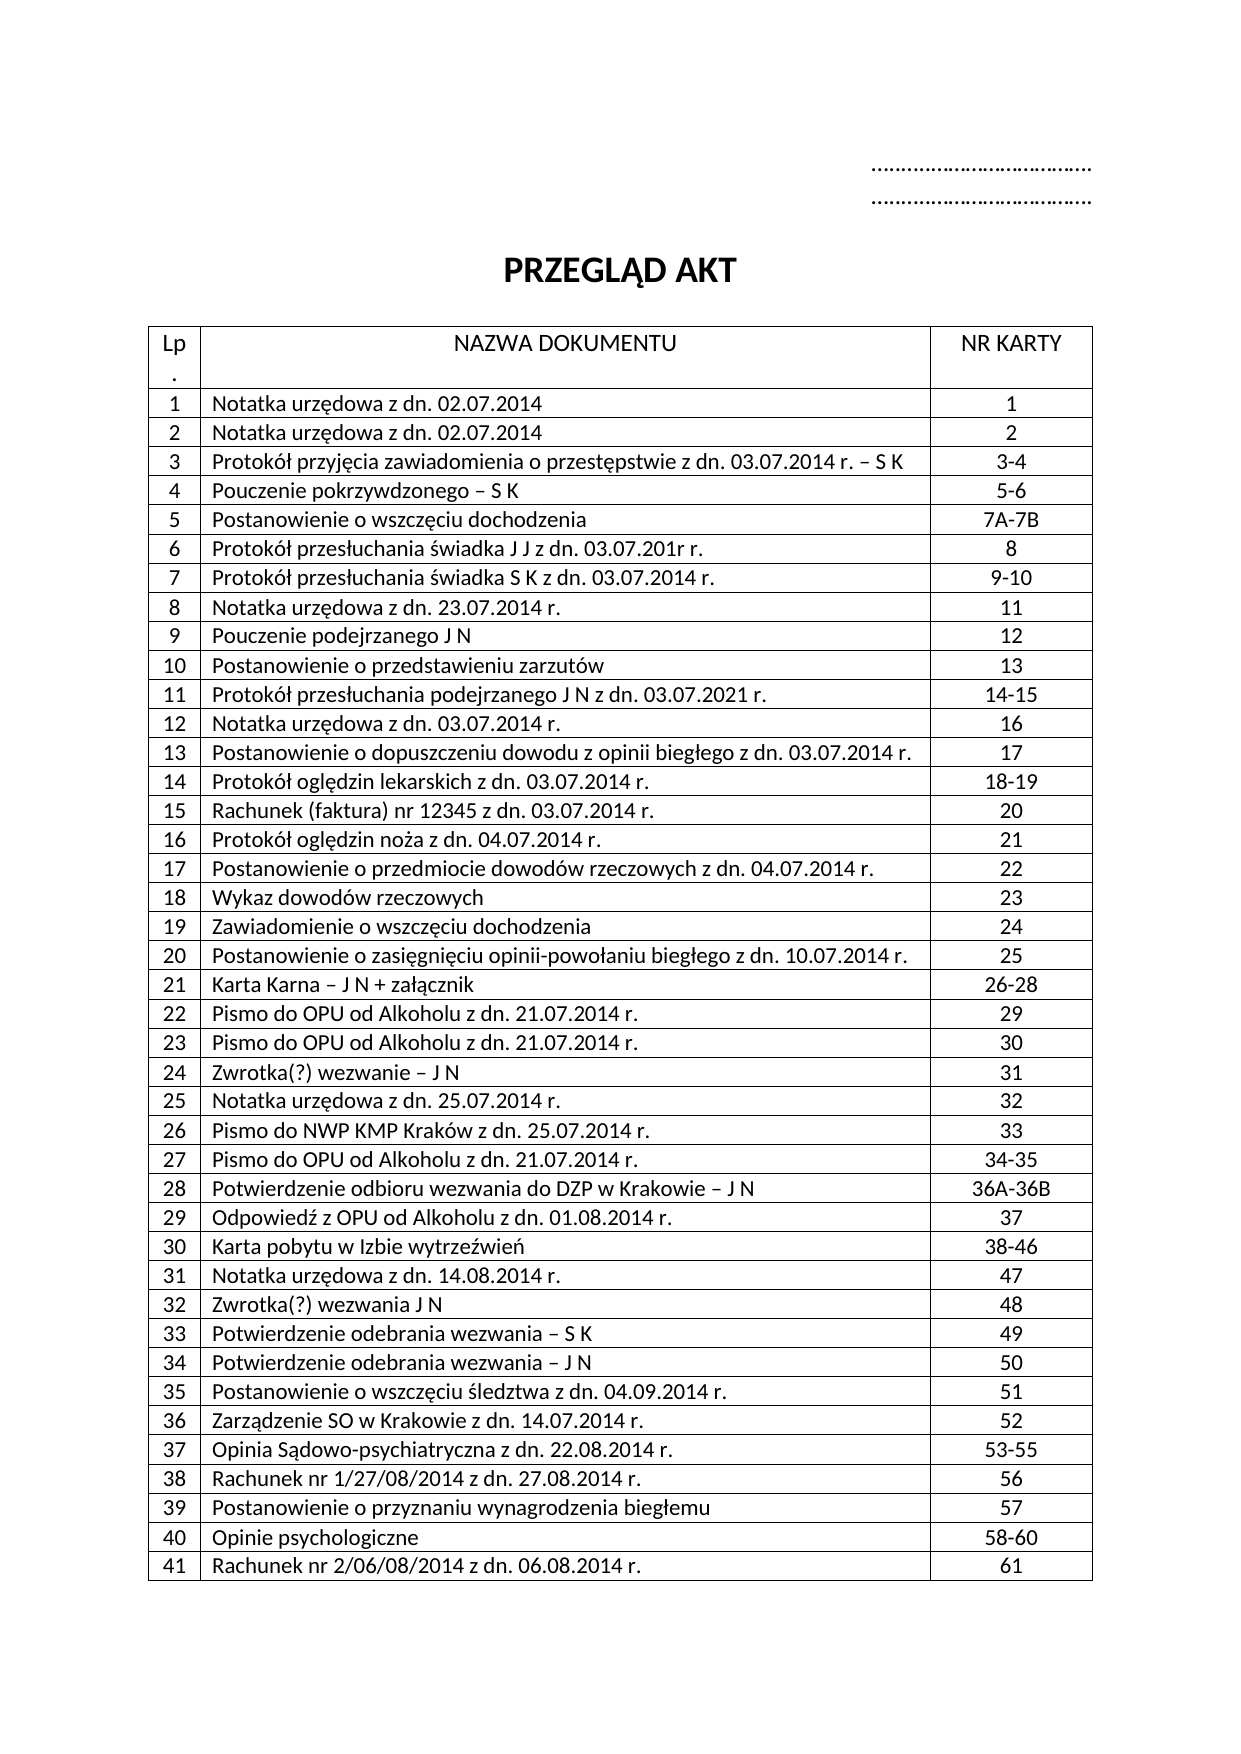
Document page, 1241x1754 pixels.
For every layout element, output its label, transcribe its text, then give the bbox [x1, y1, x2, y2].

table_cell 15 [149, 796, 200, 824]
table_cell Zawiadomienie o wszczęciu dochodzenia [201, 912, 930, 940]
table_cell 49 [931, 1319, 1092, 1347]
table_cell 22 [931, 854, 1092, 882]
table_cell 2 [931, 418, 1092, 446]
table_cell 52 [931, 1406, 1092, 1434]
table_cell 38-46 [931, 1232, 1092, 1260]
table_cell 17 [149, 854, 200, 882]
text …..…..………………………. [148, 148, 1093, 178]
table_cell 53-55 [931, 1435, 1092, 1463]
table_cell Protokół przesłuchania podejrzanego J N z dn. 03.07.2021 r. [201, 680, 930, 708]
table_cell Protokół oględzin noża z dn. 04.07.2014 r. [201, 825, 930, 853]
table_cell Odpowiedź z OPU od Alkoholu z dn. 01.08.2014 r. [201, 1203, 930, 1231]
table_header Lp. [149, 327, 200, 388]
table_cell Wykaz dowodów rzeczowych [201, 883, 930, 911]
table_cell 28 [149, 1174, 200, 1202]
table_cell Postanowienie o przedstawieniu zarzutów [201, 651, 930, 679]
table_cell 37 [931, 1203, 1092, 1231]
table_cell 36 [149, 1406, 200, 1434]
table_cell 20 [931, 796, 1092, 824]
table_cell 12 [149, 709, 200, 737]
table_cell 26 [149, 1116, 200, 1144]
table_cell 17 [931, 738, 1092, 766]
table_cell Zarządzenie SO w Krakowie z dn. 14.07.2014 r. [201, 1406, 930, 1434]
table_cell 31 [931, 1058, 1092, 1086]
table_cell 31 [149, 1261, 200, 1289]
table_cell 18 [149, 883, 200, 911]
text …..…..………………………. [148, 181, 1093, 211]
table_cell Zwrotka(?) wezwania J N [201, 1290, 930, 1318]
table_cell Rachunek nr 1/27/08/2014 z dn. 27.08.2014 r. [201, 1465, 930, 1492]
table_cell 3 [149, 447, 200, 475]
table_cell Postanowienie o wszczęciu dochodzenia [201, 505, 930, 533]
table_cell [201, 1494, 930, 1522]
table_cell Postanowienie o przedmiocie dowodów rzeczowych z dn. 04.07.2014 r. [201, 854, 930, 882]
table_cell Potwierdzenie odebrania wezwania – S K [201, 1319, 930, 1347]
table_cell 14-15 [931, 680, 1092, 708]
table_cell 11 [149, 680, 200, 708]
table_cell 48 [931, 1290, 1092, 1318]
table_cell Protokół oględzin lekarskich z dn. 03.07.2014 r. [201, 767, 930, 795]
table_cell 61 [931, 1552, 1092, 1580]
table_cell 57 [931, 1494, 1092, 1522]
table_cell Zwrotka(?) wezwanie – J N [201, 1058, 930, 1086]
table_cell 21 [931, 825, 1092, 853]
table_cell Opinia Sądowo-psychiatryczna z dn. 22.08.2014 r. [201, 1435, 930, 1463]
table_cell 1 [931, 389, 1092, 417]
table_cell 30 [931, 1029, 1092, 1057]
table_cell 33 [931, 1116, 1092, 1144]
table_cell 29 [149, 1203, 200, 1231]
table_cell 32 [149, 1290, 200, 1318]
table_header NR KARTY [931, 327, 1092, 388]
table_cell 3-4 [931, 447, 1092, 475]
table_cell 32 [931, 1087, 1092, 1115]
table_cell 9 [149, 622, 200, 650]
table_cell 19 [149, 912, 200, 940]
table_cell Pismo do OPU od Alkoholu z dn. 21.07.2014 r. [201, 1029, 930, 1057]
table_cell 26-28 [931, 970, 1092, 998]
table_cell 6 [149, 535, 200, 562]
table_cell 13 [931, 651, 1092, 679]
table_cell 16 [149, 825, 200, 853]
table_cell 47 [931, 1261, 1092, 1289]
table_cell 33 [149, 1319, 200, 1347]
table_cell Postanowienie o zasięgnięciu opinii-powołaniu biegłego z dn. 10.07.2014 r. [201, 941, 930, 969]
table_cell 5-6 [931, 476, 1092, 504]
table_cell 50 [931, 1348, 1092, 1376]
table_cell Pouczenie podejrzanego J N [201, 622, 930, 650]
table_cell Notatka urzędowa z dn. 23.07.2014 r. [201, 593, 930, 621]
table_cell Protokół przesłuchania świadka S K z dn. 03.07.2014 r. [201, 564, 930, 592]
table_cell 39 [149, 1494, 200, 1522]
table_cell 13 [149, 738, 200, 766]
table_cell 5 [149, 505, 200, 533]
table_cell Opinie psychologiczne [201, 1523, 930, 1551]
table_cell 21 [149, 970, 200, 998]
table_cell Notatka urzędowa z dn. 02.07.2014 [201, 389, 930, 417]
table_cell 7 [149, 564, 200, 592]
table_cell 34-35 [931, 1145, 1092, 1173]
table_cell 40 [149, 1523, 200, 1551]
table_cell 23 [931, 883, 1092, 911]
table_cell 37 [149, 1435, 200, 1463]
table_cell 8 [149, 593, 200, 621]
table_cell Notatka urzędowa z dn. 25.07.2014 r. [201, 1087, 930, 1115]
table_cell 25 [149, 1087, 200, 1115]
table_cell 23 [149, 1029, 200, 1057]
table_cell Rachunek (faktura) nr 12345 z dn. 03.07.2014 r. [201, 796, 930, 824]
table_cell 14 [149, 767, 200, 795]
table_cell 20 [149, 941, 200, 969]
table_cell Protokół przyjęcia zawiadomienia o przestępstwie z dn. 03.07.2014 r. – S K [201, 447, 930, 475]
table_cell Postanowienie o dopuszczeniu dowodu z opinii biegłego z dn. 03.07.2014 r. [201, 738, 930, 766]
table_cell Potwierdzenie odbioru wezwania do DZP w Krakowie – J N [201, 1174, 930, 1202]
table_cell 18-19 [931, 767, 1092, 795]
table_cell 41 [149, 1552, 200, 1580]
table_cell 4 [149, 476, 200, 504]
table_cell 56 [931, 1465, 1092, 1492]
table_cell 36A-36B [931, 1174, 1092, 1202]
table_cell Rachunek nr 2/06/08/2014 z dn. 06.08.2014 r. [201, 1552, 930, 1580]
table_cell 8 [931, 535, 1092, 562]
table_cell 25 [931, 941, 1092, 969]
table_cell 27 [149, 1145, 200, 1173]
table_cell Karta Karna – J N + załącznik [201, 970, 930, 998]
table_cell Protokół przesłuchania świadka J J z dn. 03.07.201r r. [201, 535, 930, 562]
table_cell 7A-7B [931, 505, 1092, 533]
table_cell Karta pobytu w Izbie wytrzeźwień [201, 1232, 930, 1260]
table_cell Notatka urzędowa z dn. 03.07.2014 r. [201, 709, 930, 737]
table_cell Pismo do NWP KMP Kraków z dn. 25.07.2014 r. [201, 1116, 930, 1144]
table_cell 1 [149, 389, 200, 417]
table_cell 35 [149, 1377, 200, 1405]
table_cell Postanowienie o wszczęciu śledztwa z dn. 04.09.2014 r. [201, 1377, 930, 1405]
table_cell 12 [931, 622, 1092, 650]
table_cell 24 [931, 912, 1092, 940]
table_cell Pismo do OPU od Alkoholu z dn. 21.07.2014 r. [201, 1000, 930, 1027]
table_cell 30 [149, 1232, 200, 1260]
table_cell 9-10 [931, 564, 1092, 592]
table_cell Potwierdzenie odebrania wezwania – J N [201, 1348, 930, 1376]
text PRZEGLĄD AKT [148, 246, 1093, 292]
table_cell 22 [149, 1000, 200, 1027]
table_cell Notatka urzędowa z dn. 14.08.2014 r. [201, 1261, 930, 1289]
table_cell Notatka urzędowa z dn. 02.07.2014 [201, 418, 930, 446]
table_cell 24 [149, 1058, 200, 1086]
table_cell 38 [149, 1465, 200, 1492]
table_cell 58-60 [931, 1523, 1092, 1551]
table_cell Pismo do OPU od Alkoholu z dn. 21.07.2014 r. [201, 1145, 930, 1173]
table_cell 10 [149, 651, 200, 679]
table_header NAZWA DOKUMENTU [201, 327, 930, 388]
table_cell 16 [931, 709, 1092, 737]
table_cell Pouczenie pokrzywdzonego – S K [201, 476, 930, 504]
table_cell 2 [149, 418, 200, 446]
table_cell 51 [931, 1377, 1092, 1405]
table_cell 29 [931, 1000, 1092, 1027]
table_cell 11 [931, 593, 1092, 621]
table_cell 34 [149, 1348, 200, 1376]
